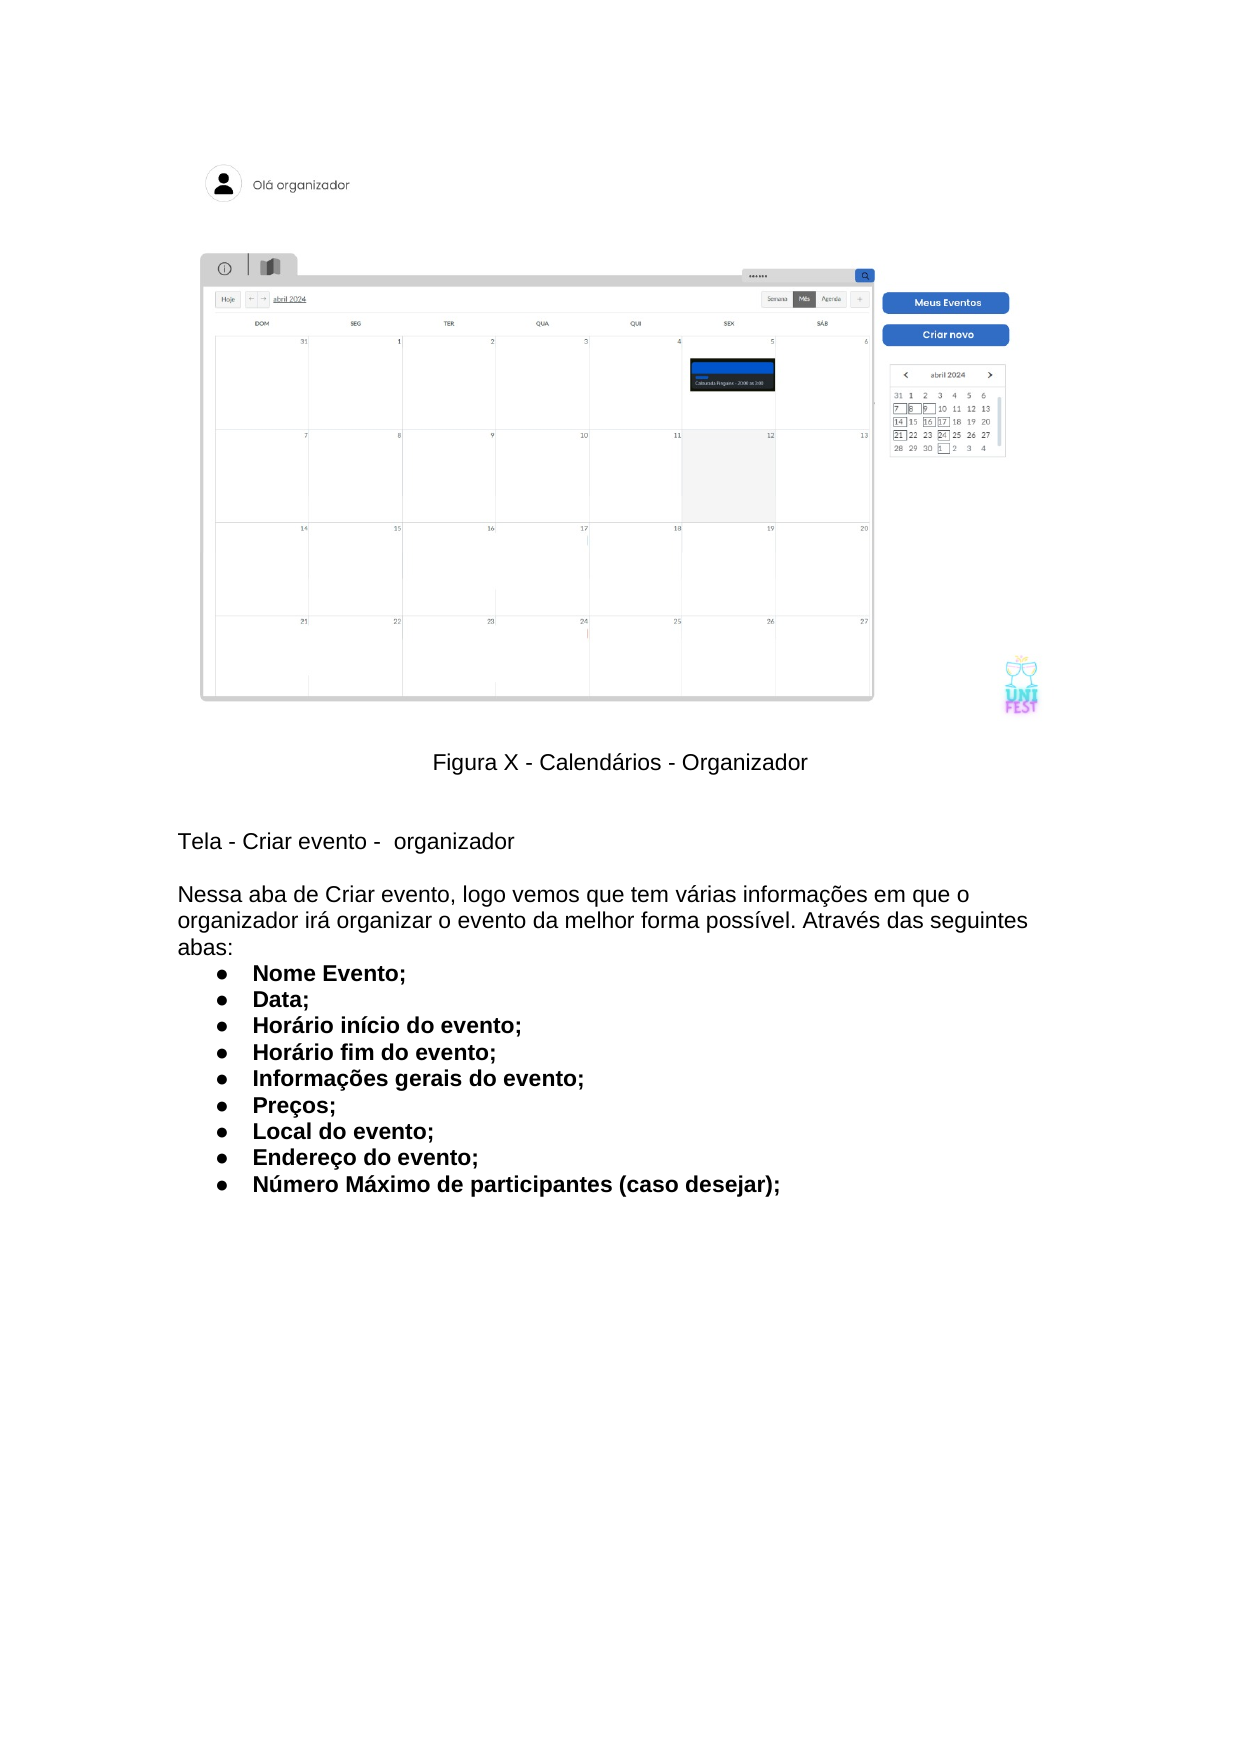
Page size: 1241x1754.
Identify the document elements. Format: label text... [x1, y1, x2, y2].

list Número Máximo de participantes (caso desejar); [215, 1171, 1063, 1197]
list Local do evento; [215, 1118, 1063, 1144]
text Nessa aba de Criar evento, logo vemos que tem várias informações em que o organizador irá organizar o evento da melhor forma possível. Através das seguintes abas: [177, 881, 1063, 960]
list Data; [215, 986, 1063, 1012]
list Horário fim do evento; [215, 1039, 1063, 1065]
list Horário início do evento; [215, 1012, 1063, 1039]
text Tela - Criar evento - organizador [177, 828, 1063, 854]
text Figura X - Calendários - Organizador [177, 749, 1063, 775]
list Nome Evento; [215, 960, 1063, 986]
picture [177, 147, 1063, 723]
list Endereço do evento; [215, 1144, 1063, 1171]
list Preços; [215, 1092, 1063, 1118]
list Informações gerais do evento; [215, 1065, 1063, 1092]
